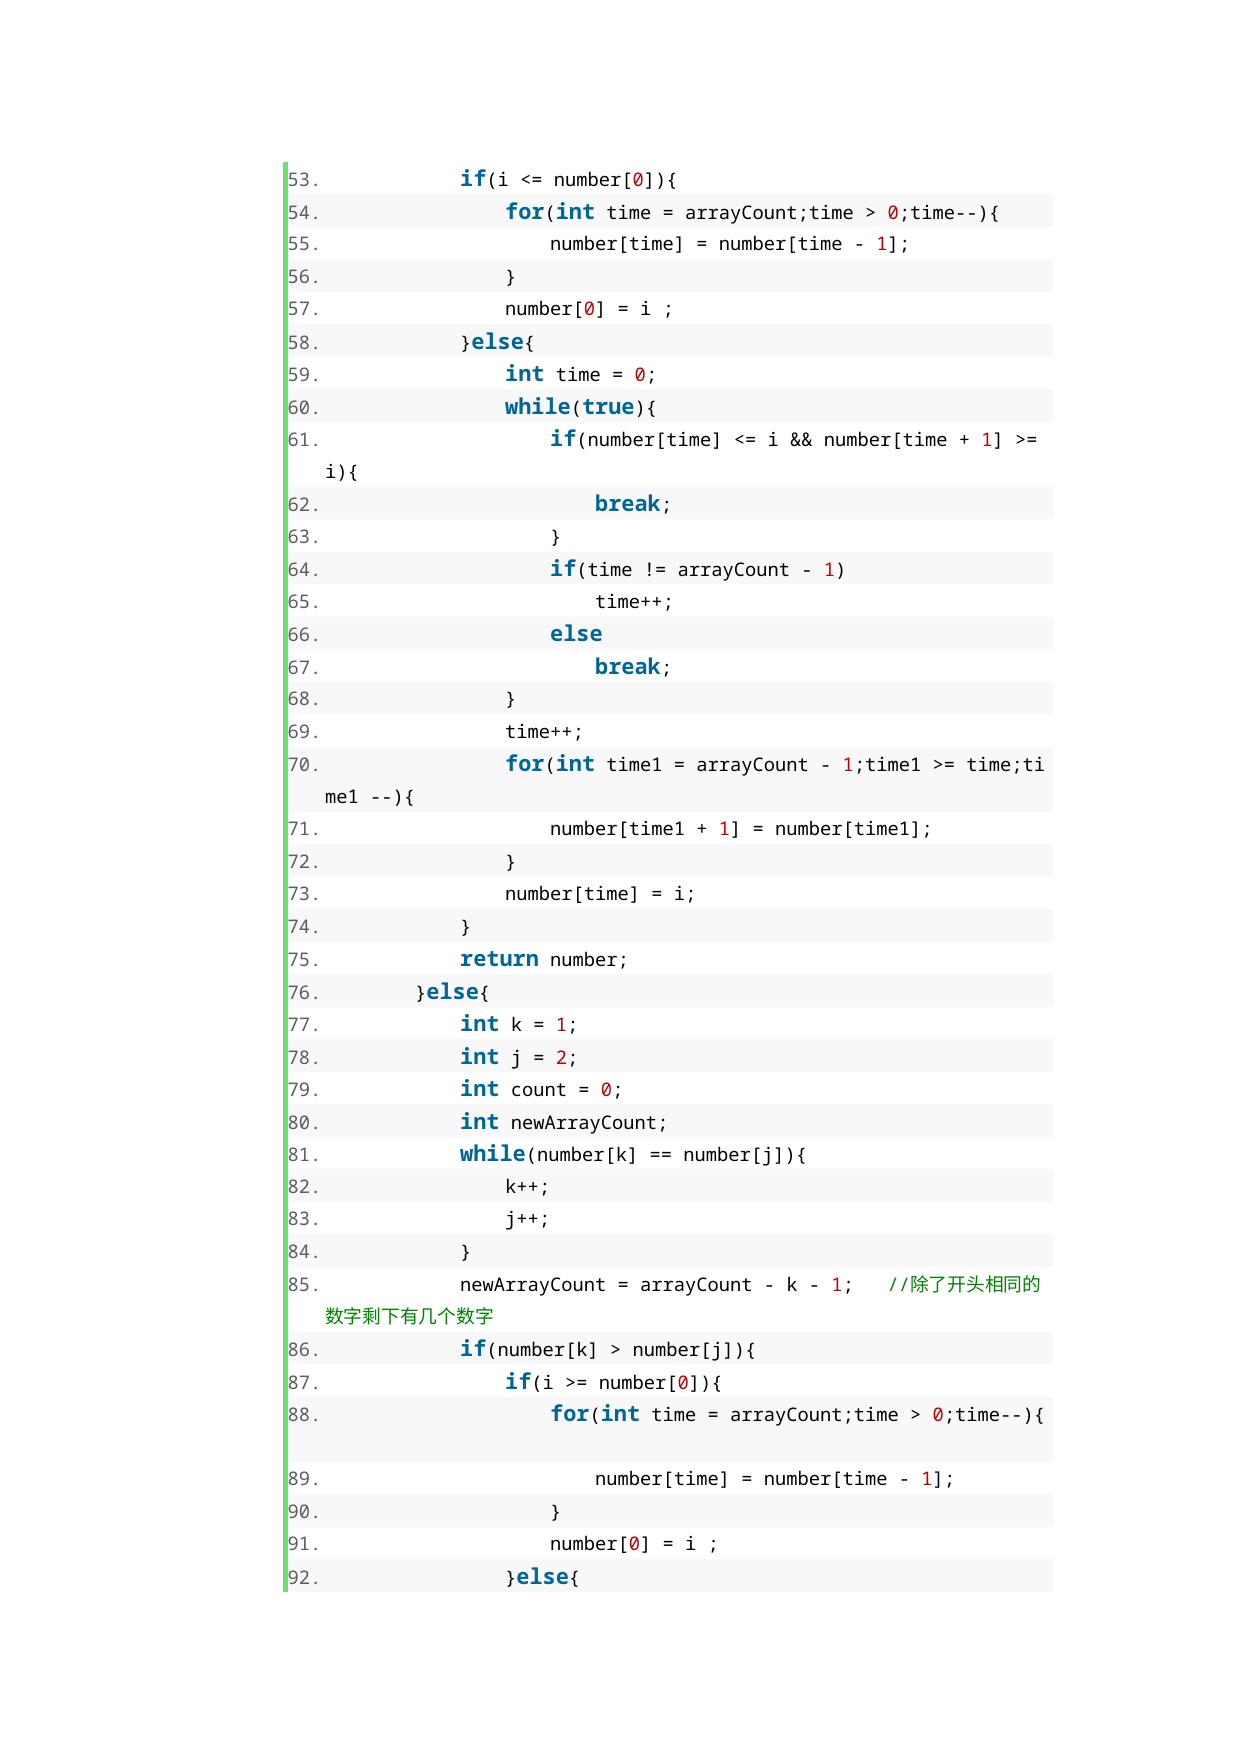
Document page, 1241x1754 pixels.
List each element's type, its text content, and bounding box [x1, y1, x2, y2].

list } [288, 844, 1053, 877]
list number[time] = number[time - 1]; [288, 227, 1053, 259]
list if(i <= number[0]){ [288, 162, 1053, 194]
list number[0] = i ; [288, 1527, 1053, 1559]
list } [288, 1494, 1053, 1527]
list number[time] = number[time - 1]; [288, 1462, 1053, 1494]
list time++; [288, 714, 1053, 747]
list if(i >= number[0]){ [288, 1364, 1053, 1397]
list } [288, 519, 1053, 552]
list for(int time = arrayCount;time > 0;time--){ [288, 1397, 1053, 1462]
list number[time] = i; [288, 877, 1053, 909]
list for(int time = arrayCount;time > 0;time--){ [288, 194, 1053, 227]
list } [288, 1234, 1053, 1267]
list int time = 0; [288, 357, 1053, 389]
list int k = 1; [288, 1007, 1053, 1039]
list for(int time1 = arrayCount - 1;time1 >= time;time1 --){ [288, 747, 1053, 812]
list }else{ [288, 1559, 1053, 1592]
list } [288, 909, 1053, 942]
list int j = 2; [288, 1039, 1053, 1072]
list else [288, 617, 1053, 649]
list }else{ [288, 974, 1053, 1007]
list int newArrayCount; [288, 1104, 1053, 1137]
list }else{ [288, 324, 1053, 357]
list if(number[k] > number[j]){ [288, 1332, 1053, 1364]
list break; [288, 649, 1053, 682]
list newArrayCount = arrayCount - k - 1; //除了开头相同的数字剩下有几个数字 [288, 1267, 1053, 1332]
list int count = 0; [288, 1072, 1053, 1104]
list j++; [288, 1202, 1053, 1234]
list k++; [288, 1169, 1053, 1202]
list while(number[k] == number[j]){ [288, 1137, 1053, 1169]
list } [288, 682, 1053, 714]
list while(true){ [288, 389, 1053, 422]
list break; [288, 487, 1053, 519]
list number[time1 + 1] = number[time1]; [288, 812, 1053, 844]
list time++; [288, 584, 1053, 617]
list if(time != arrayCount - 1) [288, 552, 1053, 584]
list return number; [288, 942, 1053, 974]
list } [288, 259, 1053, 292]
list if(number[time] <= i && number[time + 1] >= i){ [288, 422, 1053, 487]
list number[0] = i ; [288, 292, 1053, 324]
